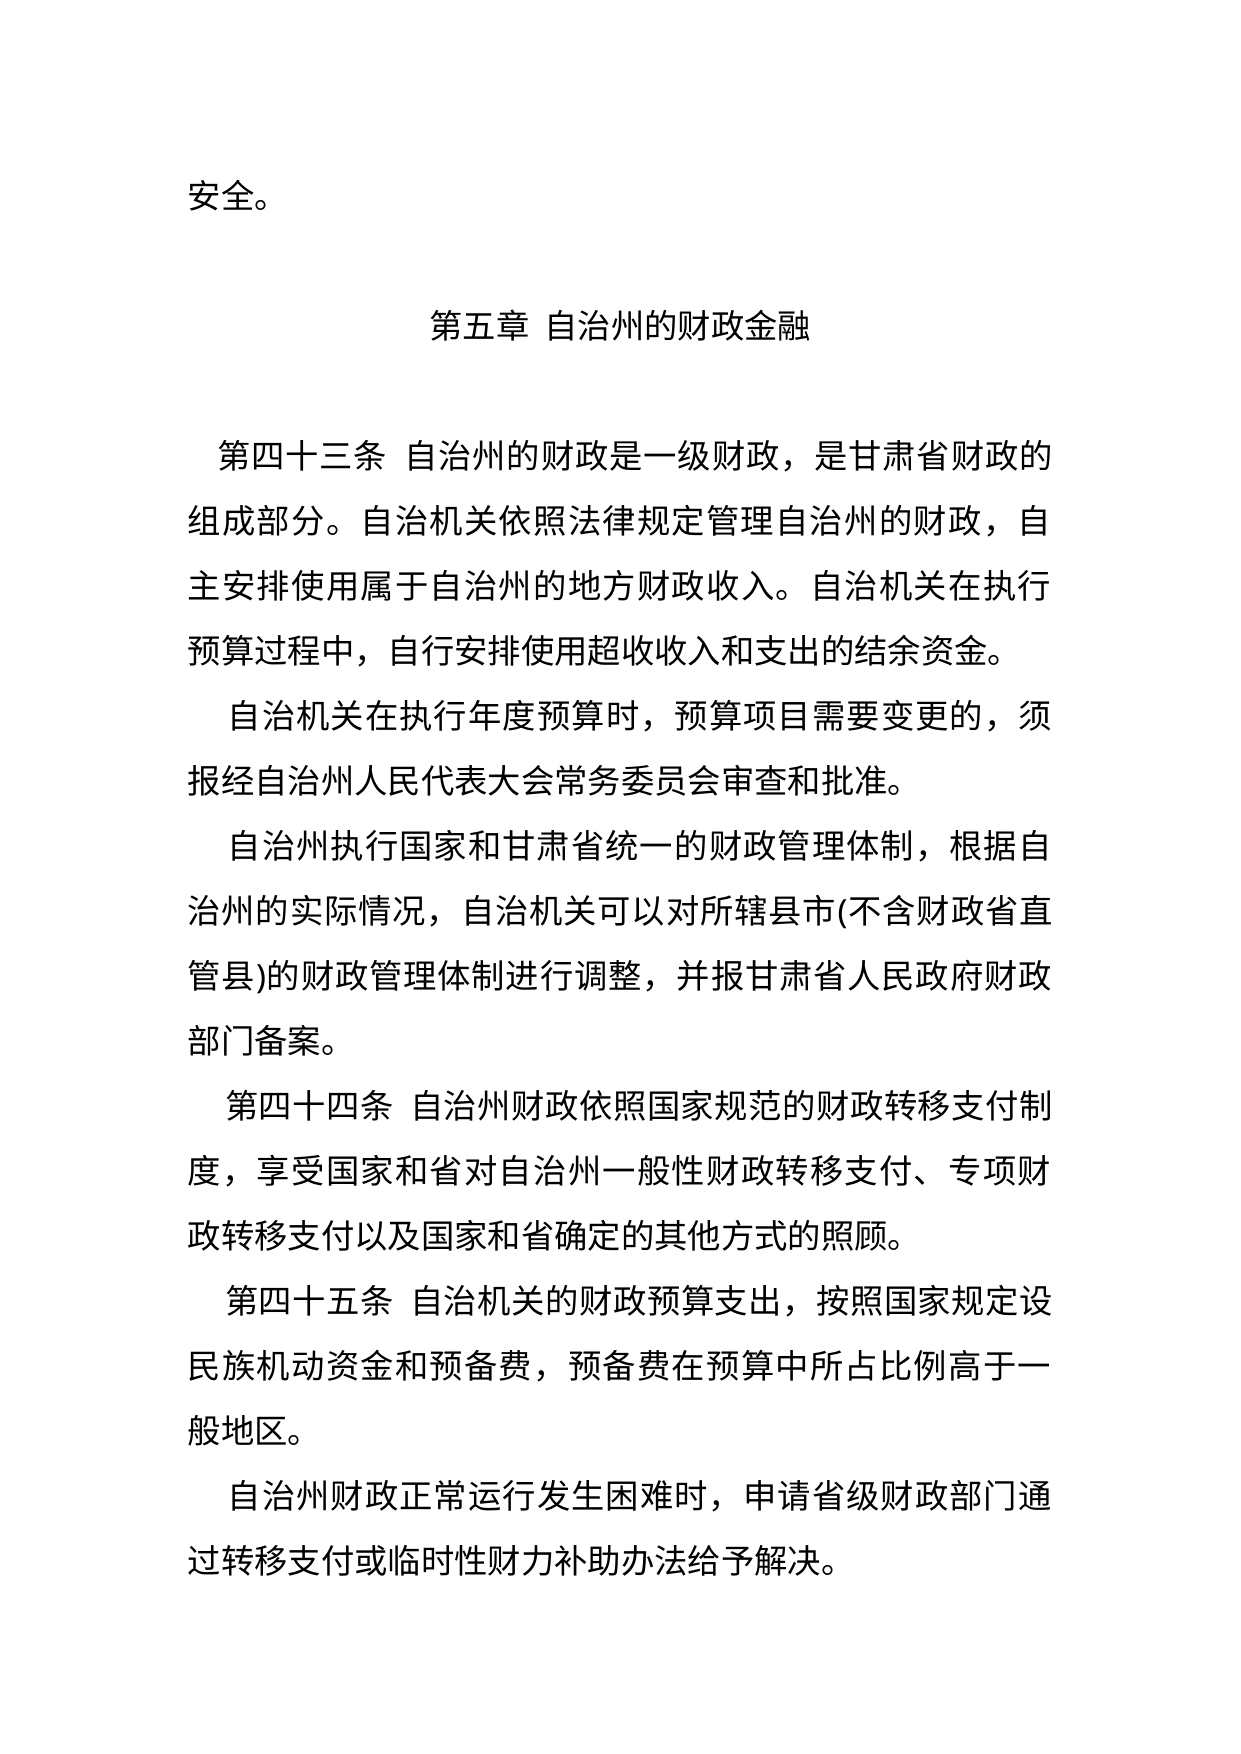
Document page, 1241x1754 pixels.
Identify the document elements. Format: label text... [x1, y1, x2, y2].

text 自治州执行国家和甘肃省统一的财政管理体制，根据自治州的实际情况，自治机关可以对所辖县市(不含财政省直管县)的财政管理体制进行调整，并报甘肃省人民政府财政部门备案。 [187, 812, 1053, 1072]
text 第四十四条 自治州财政依照国家规范的财政转移支付制度，享受国家和省对自治州一般性财政转移支付、专项财政转移支付以及国家和省确定的其他方式的照顾。 [187, 1072, 1053, 1267]
text 第四十五条 自治机关的财政预算支出，按照国家规定设民族机动资金和预备费，预备费在预算中所占比例高于一般地区。 [187, 1267, 1053, 1462]
text 第四十三条 自治州的财政是一级财政，是甘肃省财政的组成部分。自治机关依照法律规定管理自治州的财政，自主安排使用属于自治州的地方财政收入。自治机关在执行预算过程中，自行安排使用超收收入和支出的结余资金。 [187, 422, 1053, 682]
text 第五章 自治州的财政金融 [187, 292, 1053, 357]
text 自治州财政正常运行发生困难时，申请省级财政部门通过转移支付或临时性财力补助办法给予解决。 [187, 1462, 1053, 1592]
text 自治机关在执行年度预算时，预算项目需要变更的，须报经自治州人民代表大会常务委员会审查和批准。 [187, 682, 1053, 812]
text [187, 162, 1053, 227]
